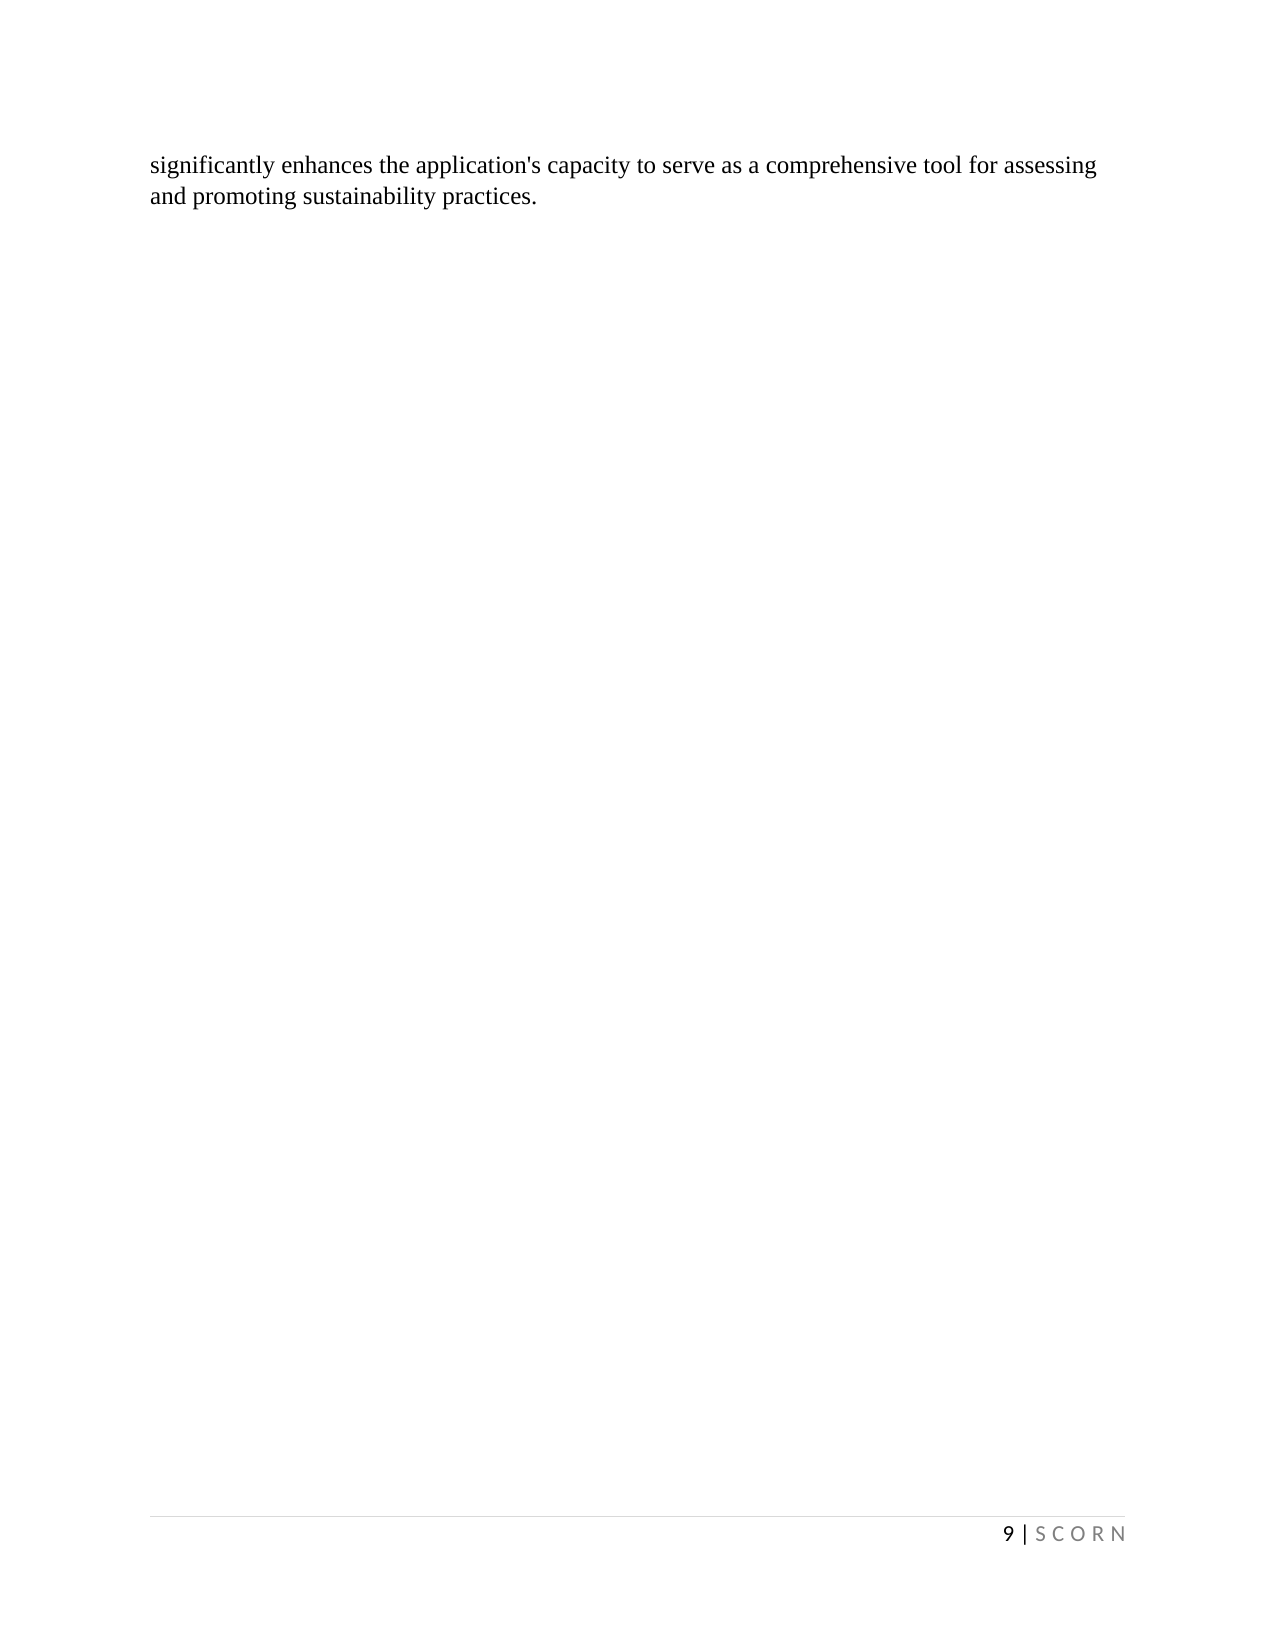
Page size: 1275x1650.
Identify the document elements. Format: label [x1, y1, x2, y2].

text [150, 150, 1125, 210]
